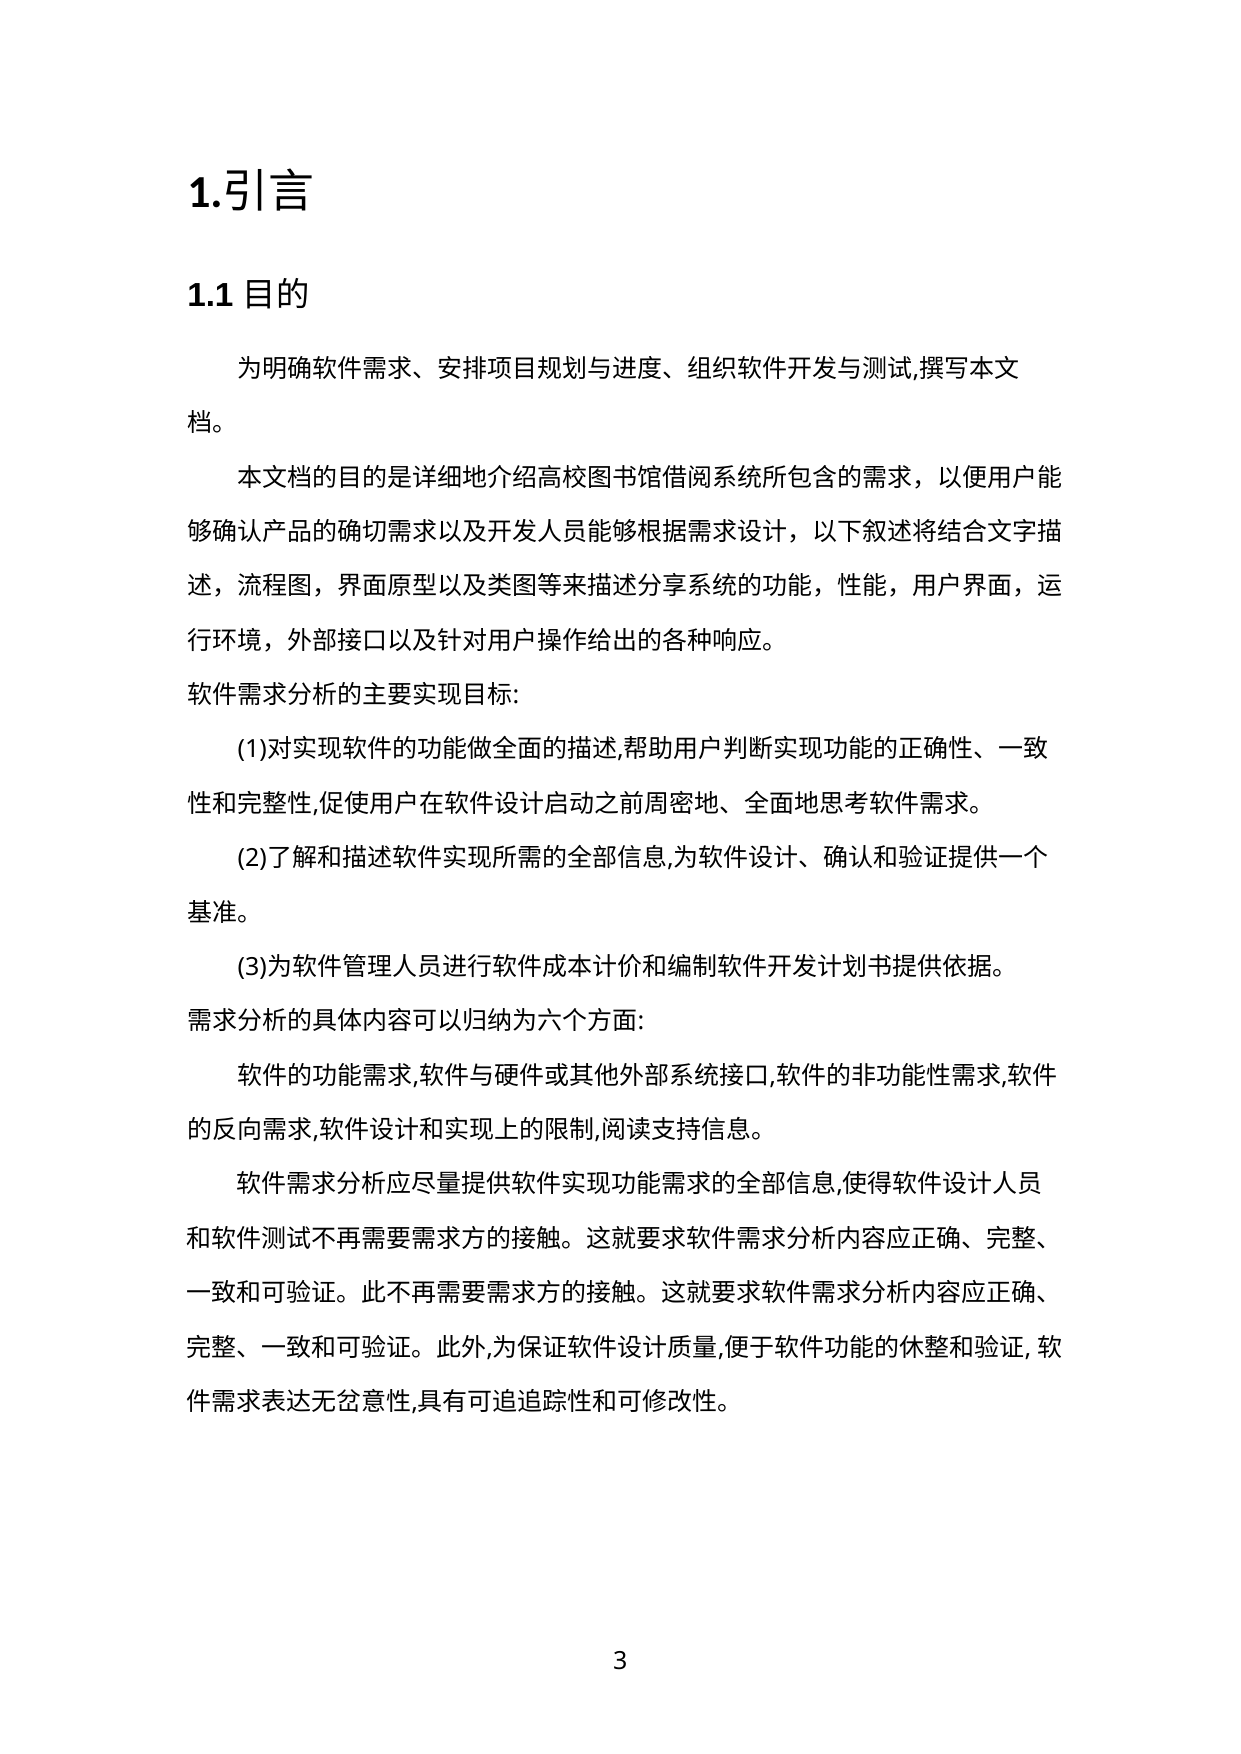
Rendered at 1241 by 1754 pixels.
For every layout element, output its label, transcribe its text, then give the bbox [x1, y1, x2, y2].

text 为明确软件需求、安排项目规划与进度、组织软件开发与测试,撰写本文档。 [187, 348, 1065, 439]
text 软件需求分析应尽量提供软件实现功能需求的全部信息,使得软件设计人员和软件测试不再需要需求方的接触。这就要求软件需求分析内容应正确、完整、一致和可验证。此不再需要需求方的接触。这就要求软件需求分析内容应正确、完整、一致和可验证。此外,为保证软件设计质量,便于软件功能的休整和验证, 软件需求表达无岔意性,具有可追追踪性和可修改性。 [186, 1164, 1065, 1418]
text 需求分析的具体内容可以归纳为六个方面: [187, 1001, 1065, 1037]
text (3)为软件管理人员进行软件成本计价和编制软件开发计划书提供依据。 [187, 946, 1065, 983]
text (1)对实现软件的功能做全面的描述,帮助用户判断实现功能的正确性、一致性和完整性,促使用户在软件设计启动之前周密地、全面地思考软件需求。 [187, 729, 1065, 819]
subtitle 1.引言 [187, 154, 1053, 220]
text (2)了解和描述软件实现所需的全部信息,为软件设计、确认和验证提供一个基准。 [187, 838, 1065, 928]
subtitle 1.1 目的 [187, 268, 1053, 316]
text 软件需求分析的主要实现目标: [187, 674, 1065, 711]
text 本文档的目的是详细地介绍高校图书馆借阅系统所包含的需求，以便用户能够确认产品的确切需求以及开发人员能够根据需求设计，以下叙述将结合文字描述，流程图，界面原型以及类图等来描述分享系统的功能，性能，用户界面，运行环境，外部接口以及针对用户操作给出的各种响应。 [187, 457, 1065, 656]
text 软件的功能需求,软件与硬件或其他外部系统接口,软件的非功能性需求,软件的反向需求,软件设计和实现上的限制,阅读支持信息。 [187, 1055, 1065, 1146]
